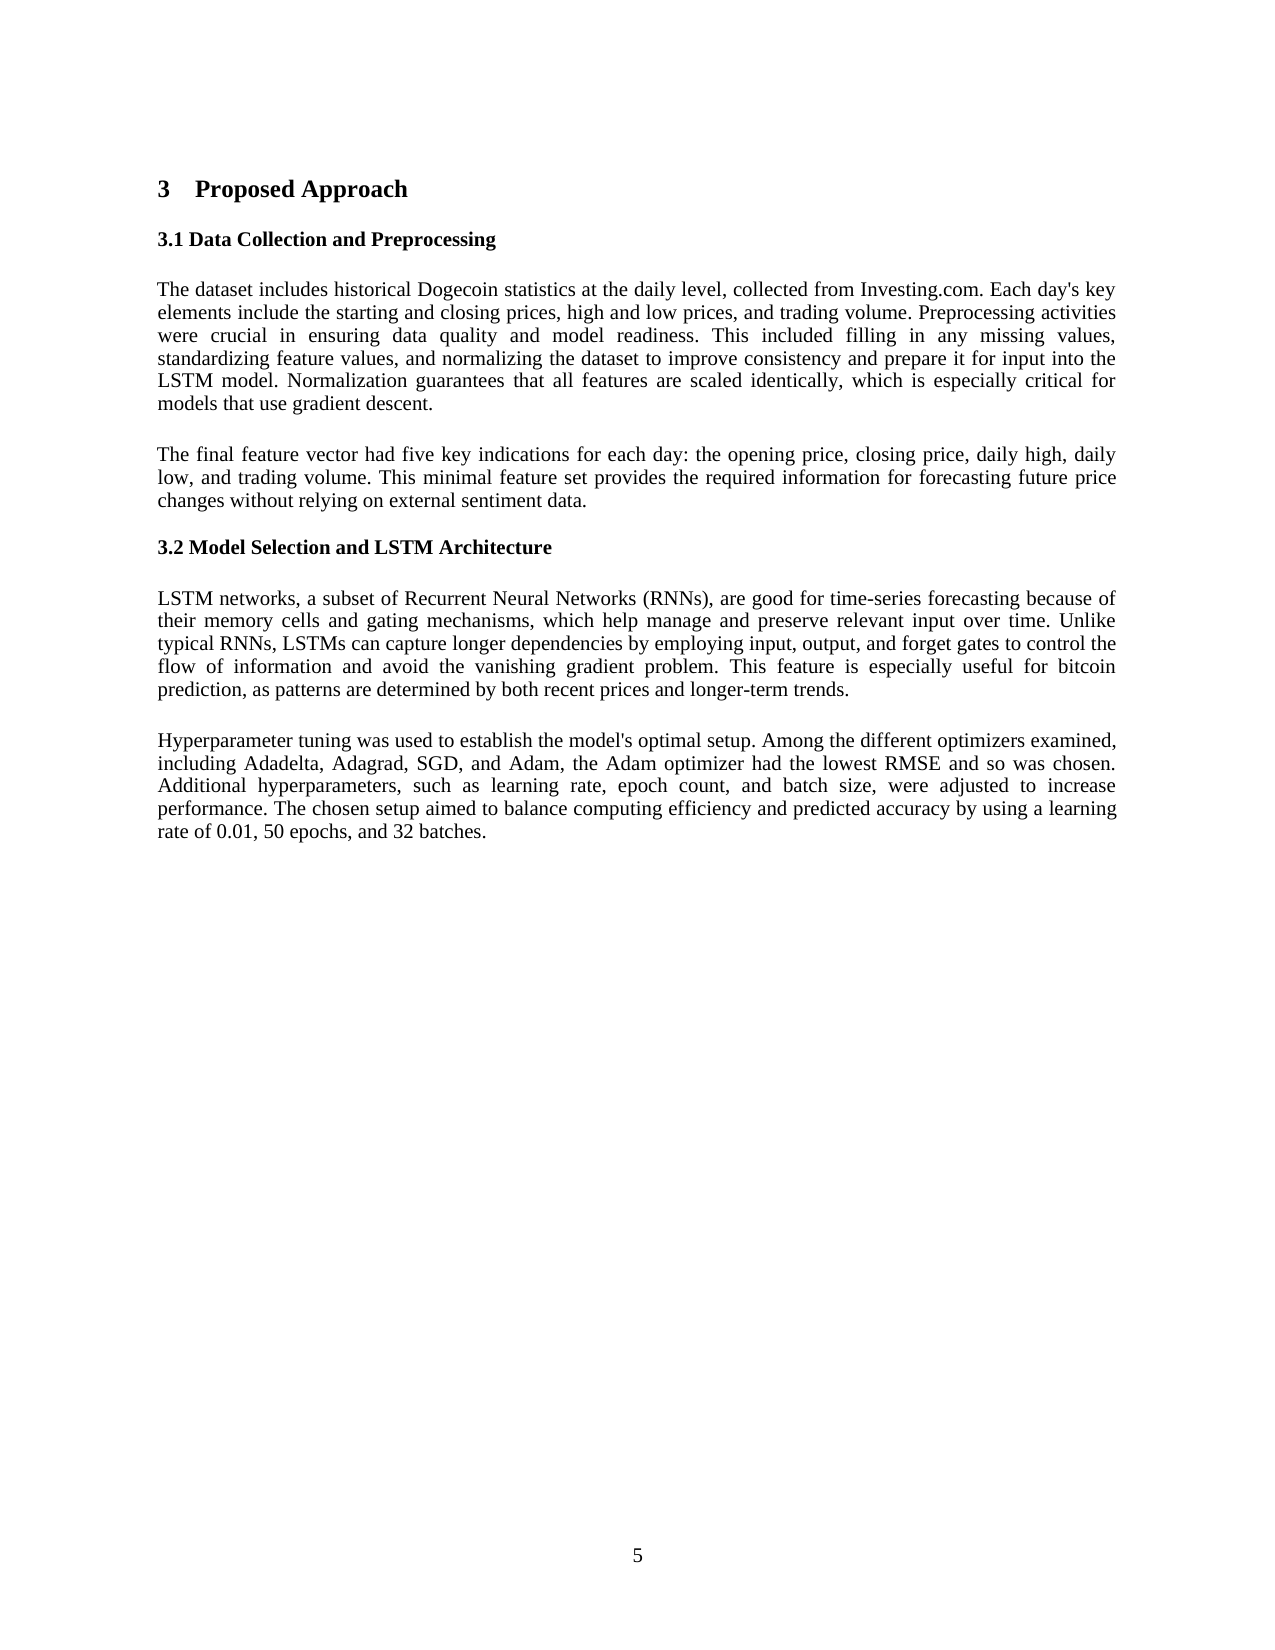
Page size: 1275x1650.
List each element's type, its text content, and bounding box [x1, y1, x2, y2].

text The dataset includes historical Dogecoin statistics at the daily level, collected from Investing.com. Each day's key elements include the starting and closing prices, high and low prices, and trading volume. Preprocessing activities were crucial in ensuring data quality and model readiness. This included filling in any missing values, standardizing feature values, and normalizing the dataset to improve consistency and prepare it for input into the LSTM model. Normalization guarantees that all features are scaled identically, which is especially critical for models that use gradient descent. [157, 278, 1118, 415]
text The final feature vector had five key indications for each day: the opening price, closing price, daily high, daily low, and trading volume. This minimal feature set provides the required information for forecasting future price changes without relying on external sentiment data. [157, 443, 1118, 512]
text 3.2 Model Selection and LSTM Architecture [157, 536, 1121, 559]
subtitle Proposed Approach [157, 174, 1133, 203]
text 3.1 Data Collection and Preprocessing [157, 228, 1121, 251]
text LSTM networks, a subset of Recurrent Neural Networks (RNNs), are good for time-series forecasting because of their memory cells and gating mechanisms, which help manage and preserve relevant input over time. Unlike typical RNNs, LSTMs can capture longer dependencies by employing input, output, and forget gates to control the flow of information and avoid the vanishing gradient problem. This feature is especially useful for bitcoin prediction, as patterns are determined by both recent prices and longer-term trends. [157, 587, 1118, 701]
text Hyperparameter tuning was used to establish the model's optimal setup. Among the different optimizers examined, including Adadelta, Adagrad, SGD, and Adam, the Adam optimizer had the lowest RMSE and so was chosen. Additional hyperparameters, such as learning rate, epoch count, and batch size, were adjusted to increase performance. The chosen setup aimed to balance computing efficiency and predicted accuracy by using a learning rate of 0.01, 50 epochs, and 32 batches. [157, 729, 1118, 843]
